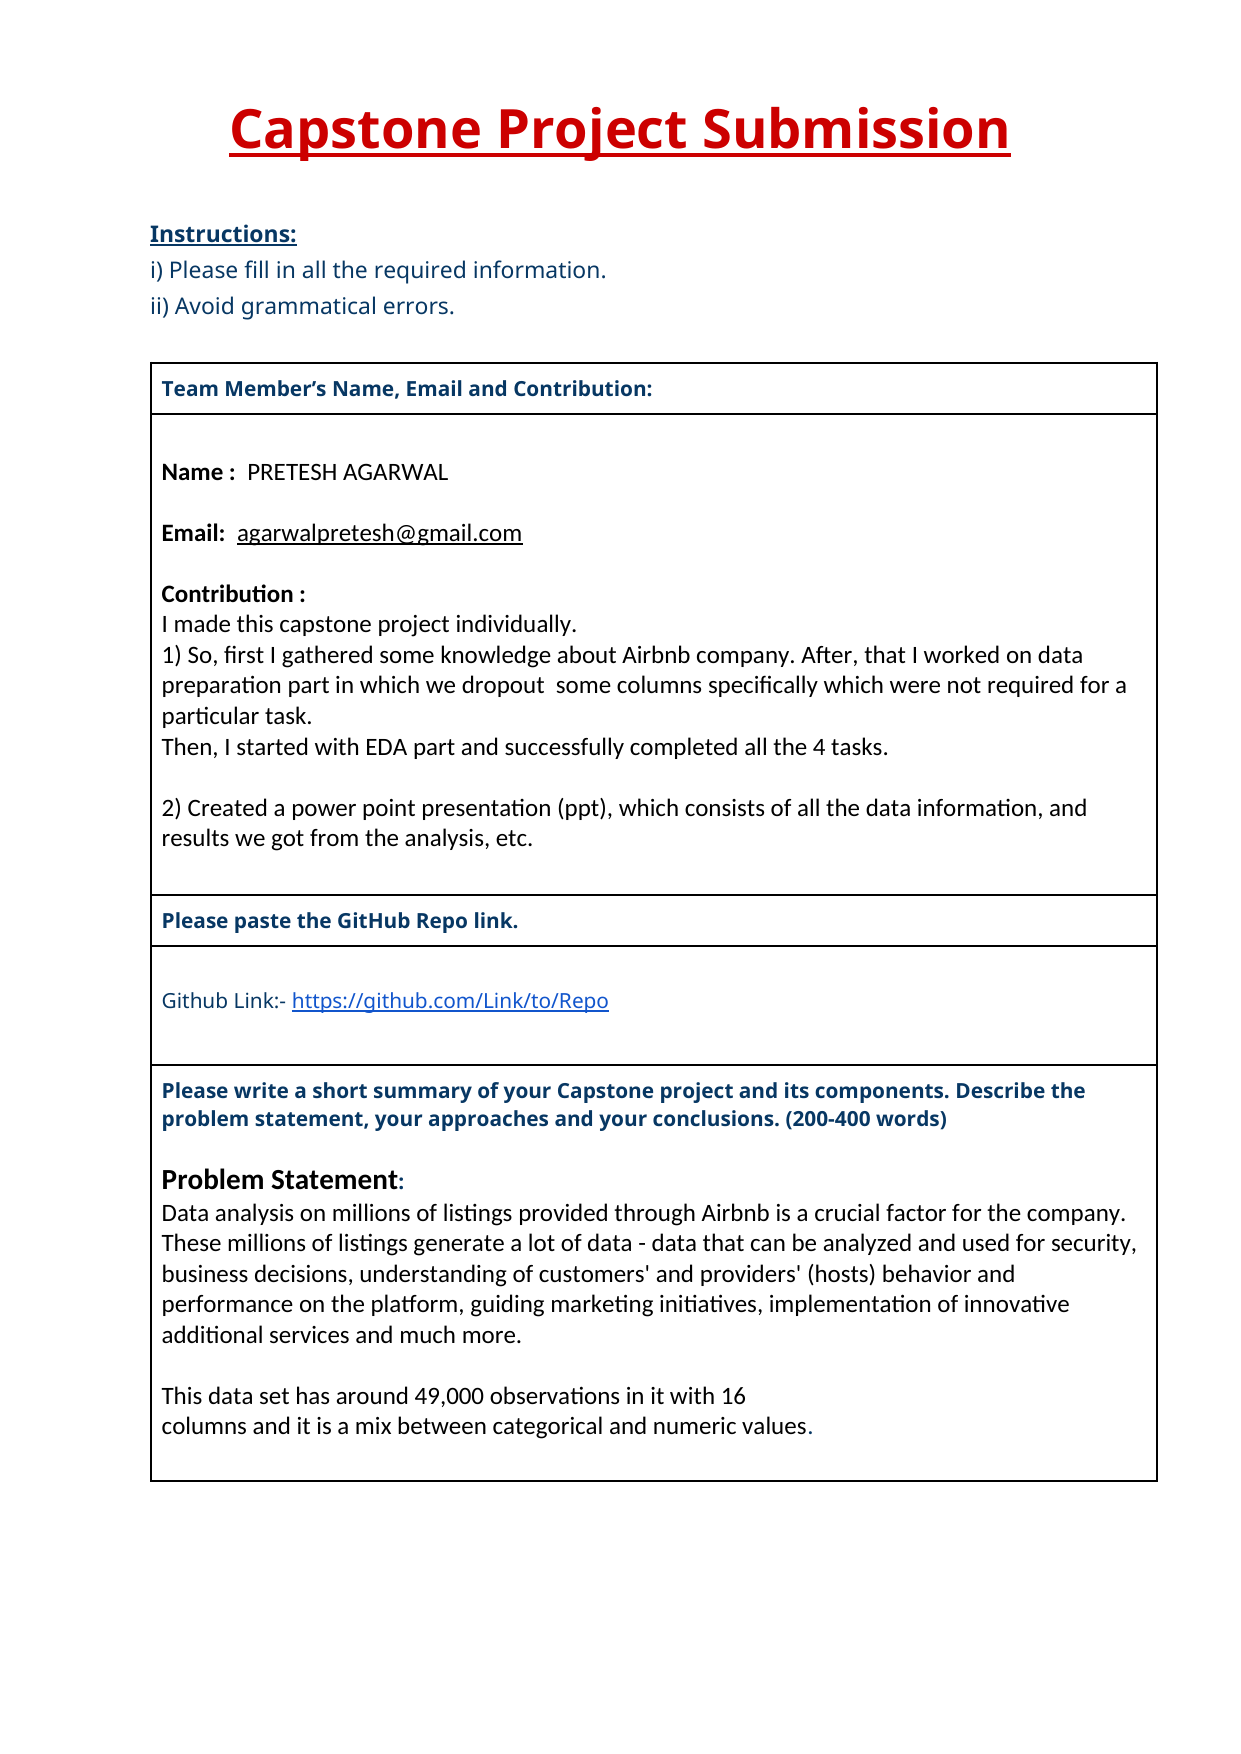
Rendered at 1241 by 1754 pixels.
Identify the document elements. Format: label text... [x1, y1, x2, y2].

text ii) Avoid grammatical errors. [150, 290, 1090, 321]
table_header Team Member’s Name, Email and Contribution: [152, 364, 1156, 413]
table_cell Please paste the GitHub Repo link. [152, 896, 1156, 945]
text Instructions: [150, 218, 1090, 249]
text i) Please fill in all the required information. [150, 254, 1090, 285]
table_cell Name : PRETESH AGARWAL Email: agarwalpretesh@gmail.com Contribution : I made this capstone project individually. So, first I gathered some knowledge about Airbnb company. After, that I worked on data preparation part in which we dropout some columns specifically which were not required for a particular task. Then, I started with EDA part and successfully completed all the 4 tasks. Created a power point presentation (ppt), which consists of all the data information, and results we got from the analysis, etc. [152, 415, 1156, 894]
table_cell Github Link:- https://github.com/Link/to/Repo [152, 947, 1156, 1063]
table_cell Please write a short summary of your Capstone project and its components. Describe the problem statement, your approaches and your conclusions. (200-400 words) Problem Statement: Data analysis on millions of listings provided through Airbnb is a crucial factor for the company. These millions of listings generate a lot of data - data that can be analyzed and used for security, business decisions, understanding of customers' and providers' (hosts) behavior and performance on the platform, guiding marketing initiatives, implementation of innovative additional services and much more. This data set has around 49,000 observations in it with 16 columns and it is a mix between categorical and numeric values. [152, 1066, 1156, 1480]
title Capstone Project Submission [150, 91, 1090, 165]
